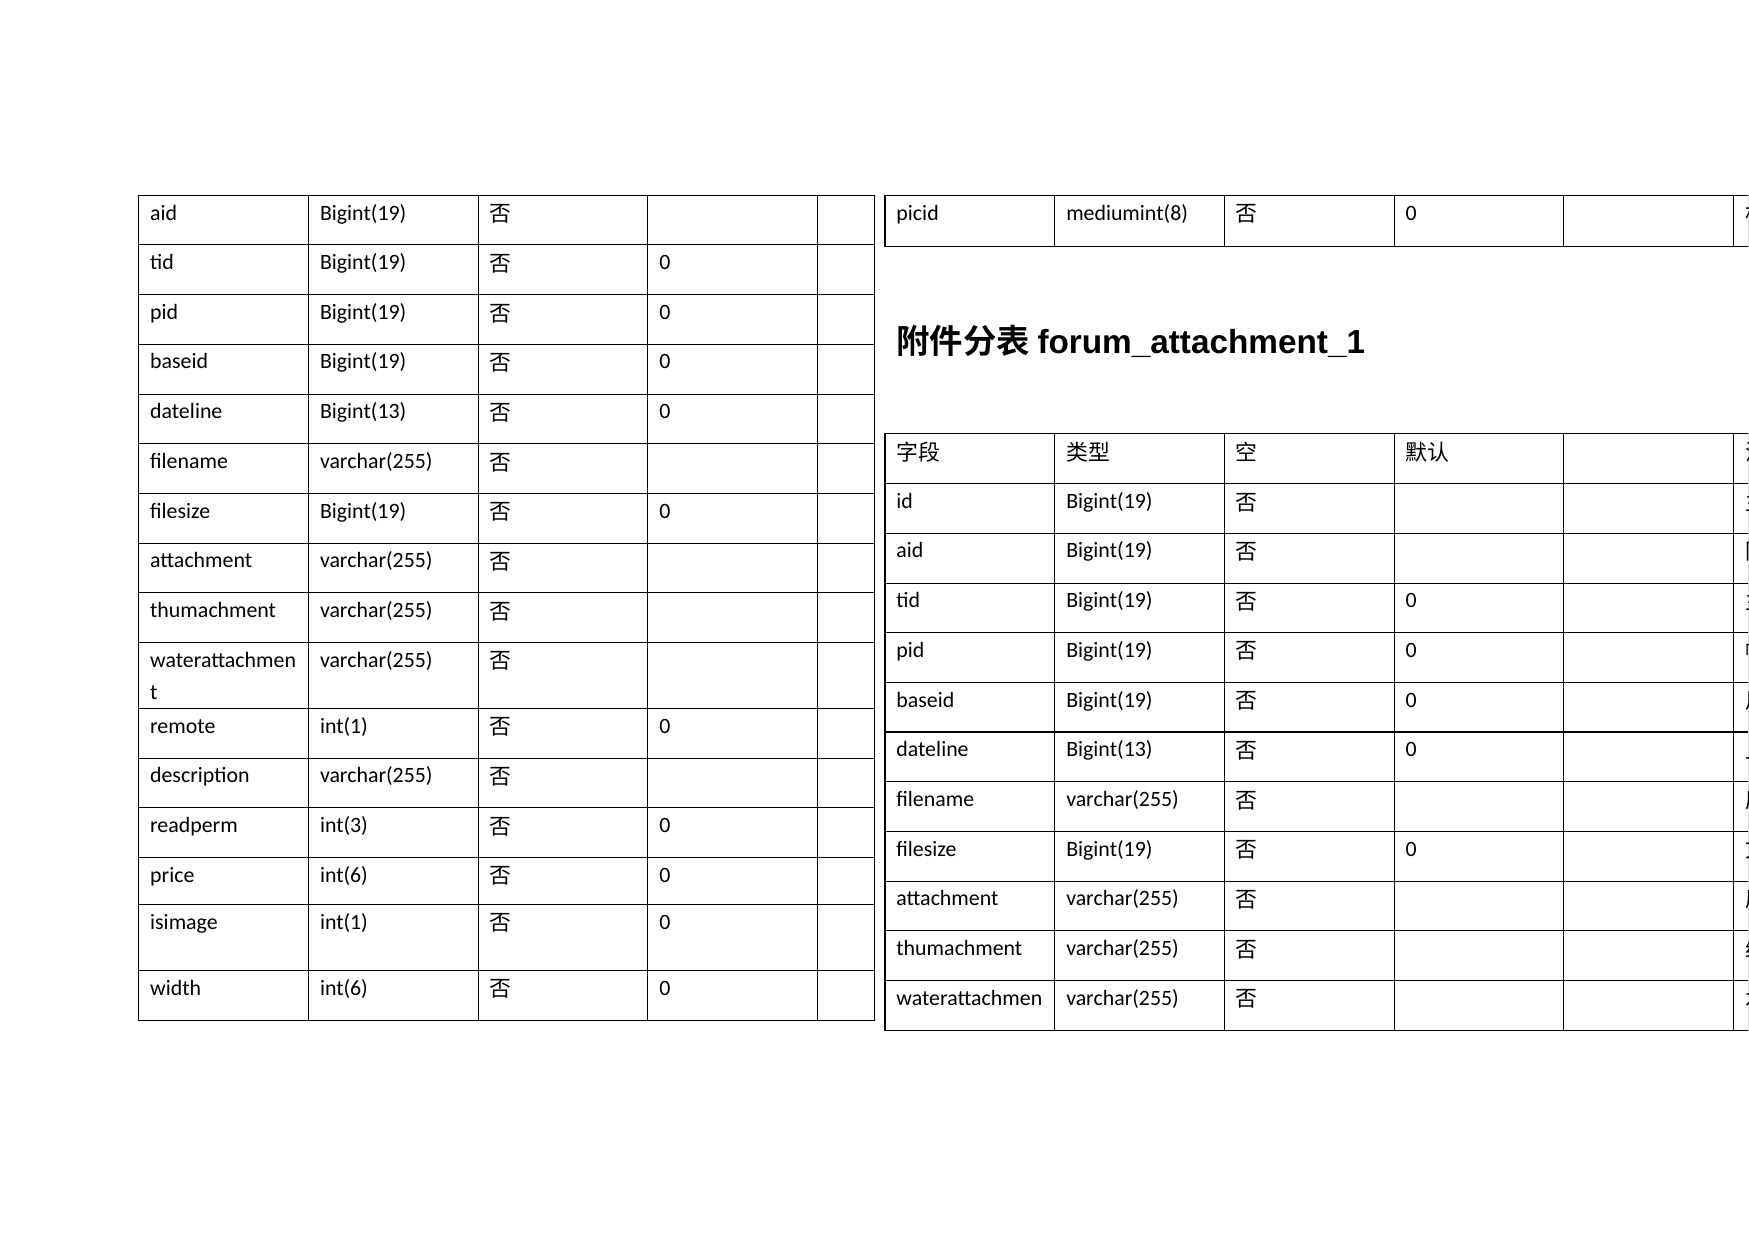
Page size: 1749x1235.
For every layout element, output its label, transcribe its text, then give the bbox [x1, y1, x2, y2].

table_cell 否 [479, 905, 647, 970]
table_cell int(1) [309, 905, 478, 970]
table_cell isimage [139, 905, 308, 970]
table_cell Bigint(19) [309, 196, 478, 244]
table_cell 否 [479, 971, 647, 1019]
table_cell 0 [648, 345, 817, 393]
table_cell 0 [648, 971, 817, 1019]
table_cell varchar(255) [309, 444, 478, 493]
table_cell baseid [886, 683, 1054, 731]
table_cell 原文件名 [1734, 782, 1748, 831]
table_cell [818, 593, 874, 642]
table_cell 上传时间 [1734, 733, 1748, 781]
table_cell [648, 196, 817, 244]
table_cell baseid [139, 345, 308, 393]
table_cell varchar(255) [1055, 981, 1224, 1029]
table_cell 否 [479, 245, 647, 294]
table_cell 0 [648, 709, 817, 758]
table_cell 相册图片ID [1734, 196, 1748, 246]
table_cell filename [886, 782, 1054, 831]
table_cell tid [139, 245, 308, 294]
table_cell [1564, 882, 1733, 930]
table_cell 0 [648, 295, 817, 344]
table_cell description [139, 759, 308, 807]
table_cell Bigint(19) [309, 494, 478, 542]
table_cell [1564, 683, 1733, 731]
table_cell 否 [1225, 733, 1394, 781]
table_cell attachment [139, 544, 308, 592]
table_cell aid [886, 534, 1054, 582]
table_cell filesize [886, 832, 1054, 881]
table_cell varchar(255) [309, 759, 478, 807]
table_cell [818, 295, 874, 344]
table_cell 否 [479, 709, 647, 758]
table_cell picid [886, 196, 1054, 246]
table_cell Bigint(19) [1055, 633, 1224, 682]
table_cell varchar(255) [1055, 931, 1224, 980]
table_header 注释 [1734, 434, 1748, 483]
table_cell [648, 444, 817, 493]
table_cell varchar(255) [309, 544, 478, 592]
table_cell 否 [479, 444, 647, 493]
table_cell remote [139, 709, 308, 758]
table_cell 0 [1395, 584, 1563, 632]
table_cell [1564, 981, 1733, 1029]
table_cell [818, 544, 874, 592]
table_cell [1564, 584, 1733, 632]
table_header [1564, 434, 1733, 483]
table_cell [1395, 782, 1563, 831]
table_cell int(6) [309, 971, 478, 1019]
table_cell 0 [648, 494, 817, 542]
table_cell aid [139, 196, 308, 244]
table_cell 0 [648, 808, 817, 857]
table_cell int(3) [309, 808, 478, 857]
table_cell [1564, 931, 1733, 980]
table_cell dateline [886, 733, 1054, 781]
table_cell 否 [479, 593, 647, 642]
table_cell 0 [1395, 196, 1563, 246]
table_header 空 [1225, 434, 1394, 483]
table_cell varchar(255) [1055, 882, 1224, 930]
table_cell 否 [1225, 584, 1394, 632]
table_cell 主键id [1734, 484, 1748, 533]
table_cell [818, 808, 874, 857]
table_cell 否 [479, 858, 647, 904]
table_cell [1395, 534, 1563, 582]
table_cell 否 [1225, 683, 1394, 731]
table_header 默认 [1395, 434, 1563, 483]
table_cell thumachment [139, 593, 308, 642]
table_cell id [886, 484, 1054, 533]
table_cell [818, 905, 874, 970]
table_cell 附件id [1734, 534, 1748, 582]
table_cell [1564, 782, 1733, 831]
table_cell [648, 643, 817, 708]
table_cell 0 [1395, 633, 1563, 682]
table_cell price [139, 858, 308, 904]
table_cell Bigint(19) [1055, 484, 1224, 533]
table_cell Bigint(19) [1055, 832, 1224, 881]
table_cell Bigint(19) [309, 345, 478, 393]
table_cell [648, 593, 817, 642]
table_cell width [139, 971, 308, 1019]
table_cell [1564, 196, 1733, 246]
table_cell [818, 709, 874, 758]
table_cell [1564, 733, 1733, 781]
table_cell readperm [139, 808, 308, 857]
table_cell 0 [648, 245, 817, 294]
table_cell pid [886, 633, 1054, 682]
table_cell waterattachment [886, 981, 1054, 1029]
table_cell 否 [1225, 633, 1394, 682]
table_cell thumachment [886, 931, 1054, 980]
table_cell int(1) [309, 709, 478, 758]
table_cell [818, 494, 874, 542]
table_cell [818, 444, 874, 493]
table_cell Bigint(19) [309, 245, 478, 294]
table_cell 否 [1225, 534, 1394, 582]
table_cell dateline [139, 395, 308, 443]
table_cell 0 [648, 905, 817, 970]
table_cell 否 [1225, 931, 1394, 980]
table_cell [1395, 981, 1563, 1029]
table_cell 0 [1395, 832, 1563, 881]
table_cell Bigint(19) [309, 295, 478, 344]
table_cell mediumint(8) [1055, 196, 1224, 246]
table_cell 否 [1225, 484, 1394, 533]
table_cell [1564, 832, 1733, 881]
table_cell 帖子id [1734, 633, 1748, 682]
table_cell [818, 196, 874, 244]
table_cell varchar(255) [309, 643, 478, 708]
table_cell 0 [648, 858, 817, 904]
subtitle 附件分表 forum_attachment_1 [896, 307, 1598, 372]
table_cell 否 [1225, 782, 1394, 831]
table_cell 主题id [1734, 584, 1748, 632]
table_cell 否 [479, 494, 647, 542]
table_cell [818, 858, 874, 904]
table_header 类型 [1055, 434, 1224, 483]
table_cell 0 [648, 395, 817, 443]
table_cell [1564, 484, 1733, 533]
table_cell 0 [1395, 733, 1563, 781]
table_cell 文件大小 [1734, 832, 1748, 881]
table_cell [1395, 484, 1563, 533]
table_cell Bigint(19) [1055, 683, 1224, 731]
table_cell 否 [479, 295, 647, 344]
table_cell 用户id [1734, 683, 1748, 731]
table_cell 否 [1225, 981, 1394, 1029]
table_cell [648, 544, 817, 592]
table_cell filesize [139, 494, 308, 542]
table_cell 否 [479, 544, 647, 592]
table_cell 否 [1225, 882, 1394, 930]
table_cell [648, 759, 817, 807]
table_cell [1395, 931, 1563, 980]
table_cell [818, 345, 874, 393]
table_cell filename [139, 444, 308, 493]
table_cell 否 [479, 196, 647, 244]
table_cell Bigint(13) [309, 395, 478, 443]
table_cell varchar(255) [309, 593, 478, 642]
table_cell [1564, 633, 1733, 682]
table_cell Bigint(13) [1055, 733, 1224, 781]
table_cell 否 [1225, 832, 1394, 881]
table_cell Bigint(19) [1055, 584, 1224, 632]
table_cell 否 [479, 759, 647, 807]
table_header 字段 [886, 434, 1054, 483]
table_cell [818, 395, 874, 443]
table_cell [818, 643, 874, 708]
table_cell Bigint(19) [1055, 534, 1224, 582]
table_cell pid [139, 295, 308, 344]
table_cell [818, 971, 874, 1019]
table_cell 否 [479, 345, 647, 393]
table_cell 0 [1395, 683, 1563, 731]
table_cell [818, 759, 874, 807]
table_cell 否 [1225, 196, 1394, 246]
table_cell 否 [479, 808, 647, 857]
table_cell attachment [886, 882, 1054, 930]
table_cell tid [886, 584, 1054, 632]
table_cell [1564, 534, 1733, 582]
table_cell int(6) [309, 858, 478, 904]
table_cell varchar(255) [1055, 782, 1224, 831]
table_cell [1395, 882, 1563, 930]
table_cell waterattachment [139, 643, 308, 708]
table_cell 否 [479, 395, 647, 443]
table_cell 否 [479, 643, 647, 708]
table_cell [818, 245, 874, 294]
